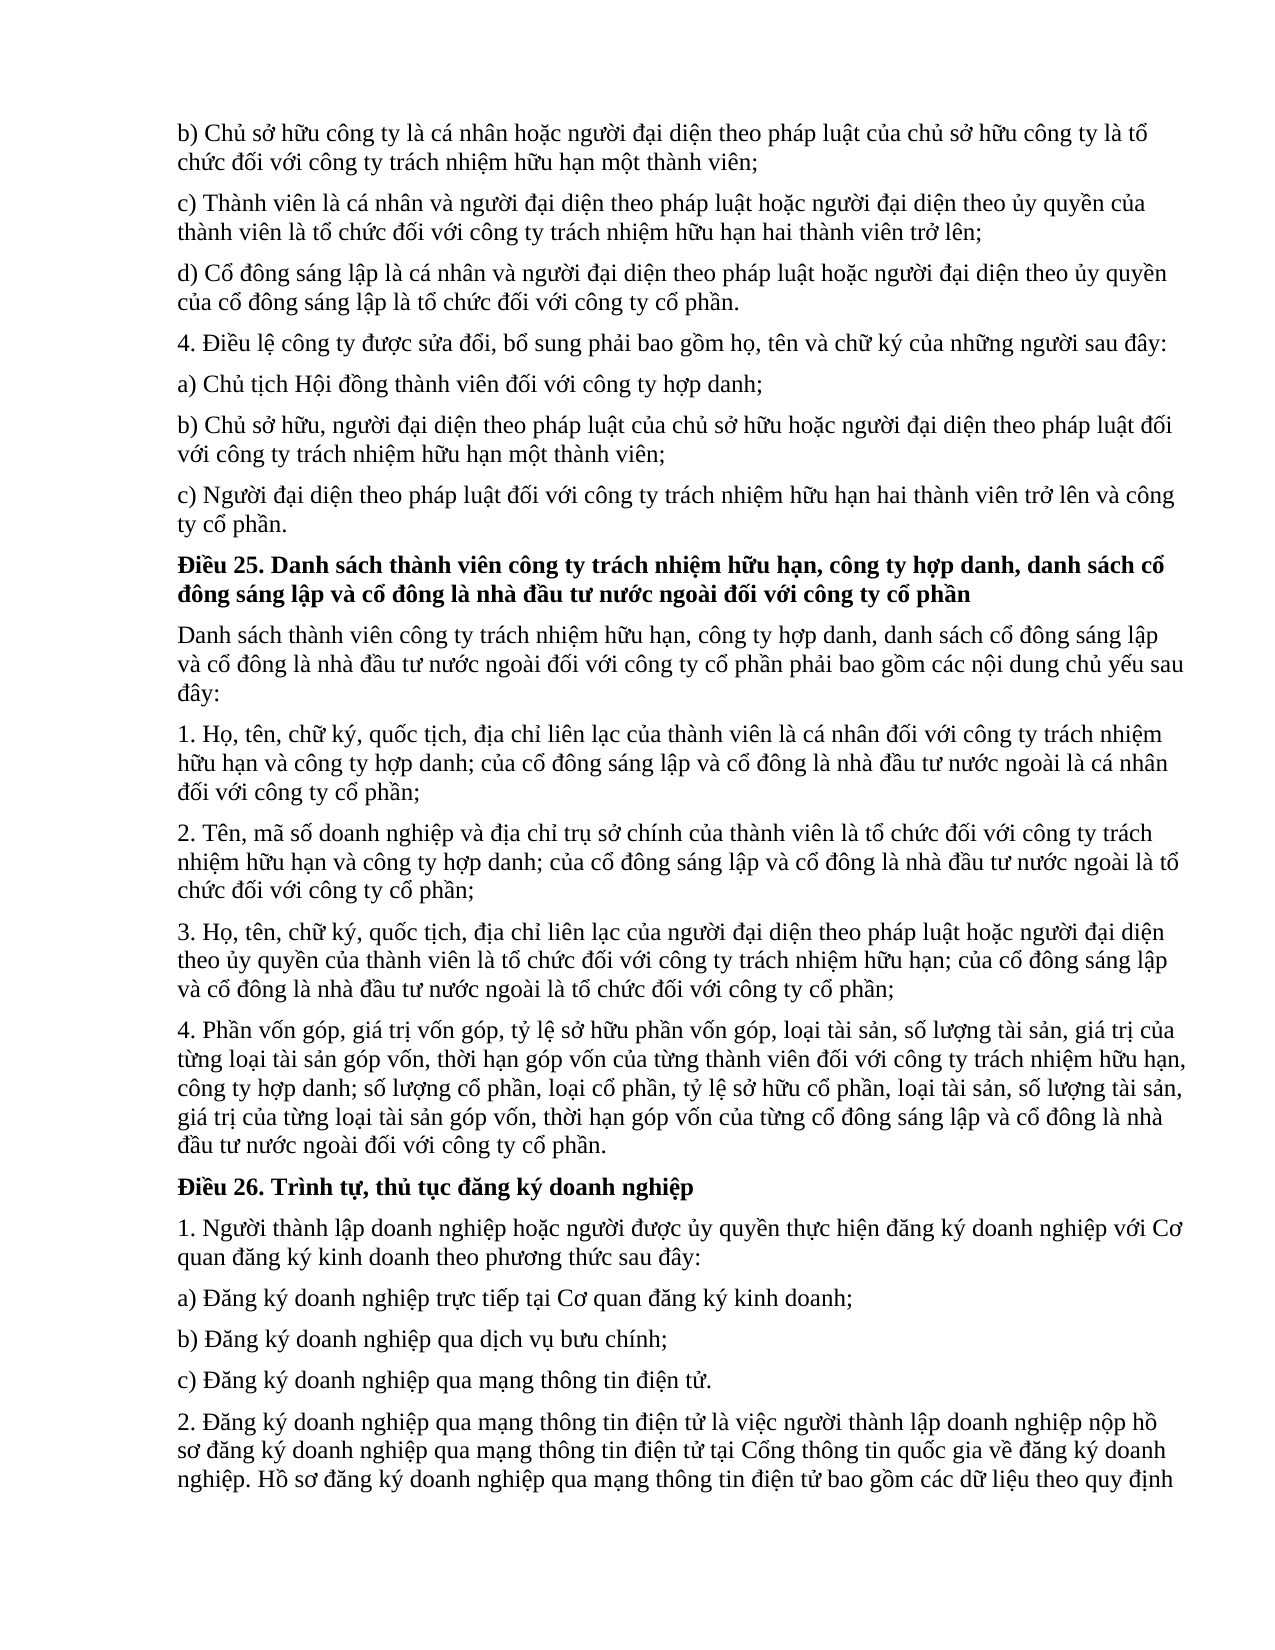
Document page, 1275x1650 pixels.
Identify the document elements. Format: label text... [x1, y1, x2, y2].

text 1. Họ, tên, chữ ký, quốc tịch, địa chỉ liên lạc của thành viên là cá nhân đối với công ty trách nhiệm hữu hạn và công ty hợp danh; của cổ đông sáng lập và cổ đông là nhà đầu tư nước ngoài là cá nhân đối với công ty cổ phần; [177, 719, 1186, 806]
text d) Cổ đông sáng lập là cá nhân và người đại diện theo pháp luật hoặc người đại diện theo ủy quyền của cổ đông sáng lập là tổ chức đối với công ty cổ phần. [177, 258, 1186, 316]
text Điều 26. Trình tự, thủ tục đăng ký doanh nghiệp [177, 1172, 1186, 1201]
text 4. Phần vốn góp, giá trị vốn góp, tỷ lệ sở hữu phần vốn góp, loại tài sản, số lượng tài sản, giá trị của từng loại tài sản góp vốn, thời hạn góp vốn của từng thành viên đối với công ty trách nhiệm hữu hạn, công ty hợp danh; số lượng cổ phần, loại cổ phần, tỷ lệ sở hữu cổ phần, loại tài sản, số lượng tài sản, giá trị của từng loại tài sản góp vốn, thời hạn góp vốn của từng cổ đông sáng lập và cổ đông là nhà đầu tư nước ngoài đối với công ty cổ phần. [177, 1016, 1186, 1159]
text a) Đăng ký doanh nghiệp trực tiếp tại Cơ quan đăng ký kinh doanh; [177, 1283, 1186, 1312]
text 3. Họ, tên, chữ ký, quốc tịch, địa chỉ liên lạc của người đại diện theo pháp luật hoặc người đại diện theo ủy quyền của thành viên là tổ chức đối với công ty trách nhiệm hữu hạn; của cổ đông sáng lập và cổ đông là nhà đầu tư nước ngoài là tổ chức đối với công ty cổ phần; [177, 917, 1186, 1003]
text b) Chủ sở hữu, người đại diện theo pháp luật của chủ sở hữu hoặc người đại diện theo pháp luật đối với công ty trách nhiệm hữu hạn một thành viên; [177, 411, 1186, 468]
text 2. Tên, mã số doanh nghiệp và địa chỉ trụ sở chính của thành viên là tổ chức đối với công ty trách nhiệm hữu hạn và công ty hợp danh; của cổ đông sáng lập và cổ đông là nhà đầu tư nước ngoài là tổ chức đối với công ty cổ phần; [177, 818, 1186, 904]
text c) Đăng ký doanh nghiệp qua mạng thông tin điện tử. [177, 1366, 1186, 1394]
text b) Đăng ký doanh nghiệp qua dịch vụ bưu chính; [177, 1324, 1186, 1353]
text Điều 25. Danh sách thành viên công ty trách nhiệm hữu hạn, công ty hợp danh, danh sách cổ đông sáng lập và cổ đông là nhà đầu tư nước ngoài đối với công ty cổ phần [177, 551, 1186, 608]
text 1. Người thành lập doanh nghiệp hoặc người được ủy quyền thực hiện đăng ký doanh nghiệp với Cơ quan đăng ký kinh doanh theo phương thức sau đây: [177, 1213, 1186, 1271]
text b) Chủ sở hữu công ty là cá nhân hoặc người đại diện theo pháp luật của chủ sở hữu công ty là tổ chức đối với công ty trách nhiệm hữu hạn một thành viên; [177, 118, 1186, 176]
text Danh sách thành viên công ty trách nhiệm hữu hạn, công ty hợp danh, danh sách cổ đông sáng lập và cổ đông là nhà đầu tư nước ngoài đối với công ty cổ phần phải bao gồm các nội dung chủ yếu sau đây: [177, 621, 1186, 707]
text 4. Điều lệ công ty được sửa đổi, bổ sung phải bao gồm họ, tên và chữ ký của những người sau đây: [177, 328, 1186, 357]
text a) Chủ tịch Hội đồng thành viên đối với công ty hợp danh; [177, 369, 1186, 398]
text c) Người đại diện theo pháp luật đối với công ty trách nhiệm hữu hạn hai thành viên trở lên và công ty cổ phần. [177, 481, 1186, 538]
text c) Thành viên là cá nhân và người đại diện theo pháp luật hoặc người đại diện theo ủy quyền của thành viên là tổ chức đối với công ty trách nhiệm hữu hạn hai thành viên trở lên; [177, 188, 1186, 246]
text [177, 1407, 1186, 1493]
